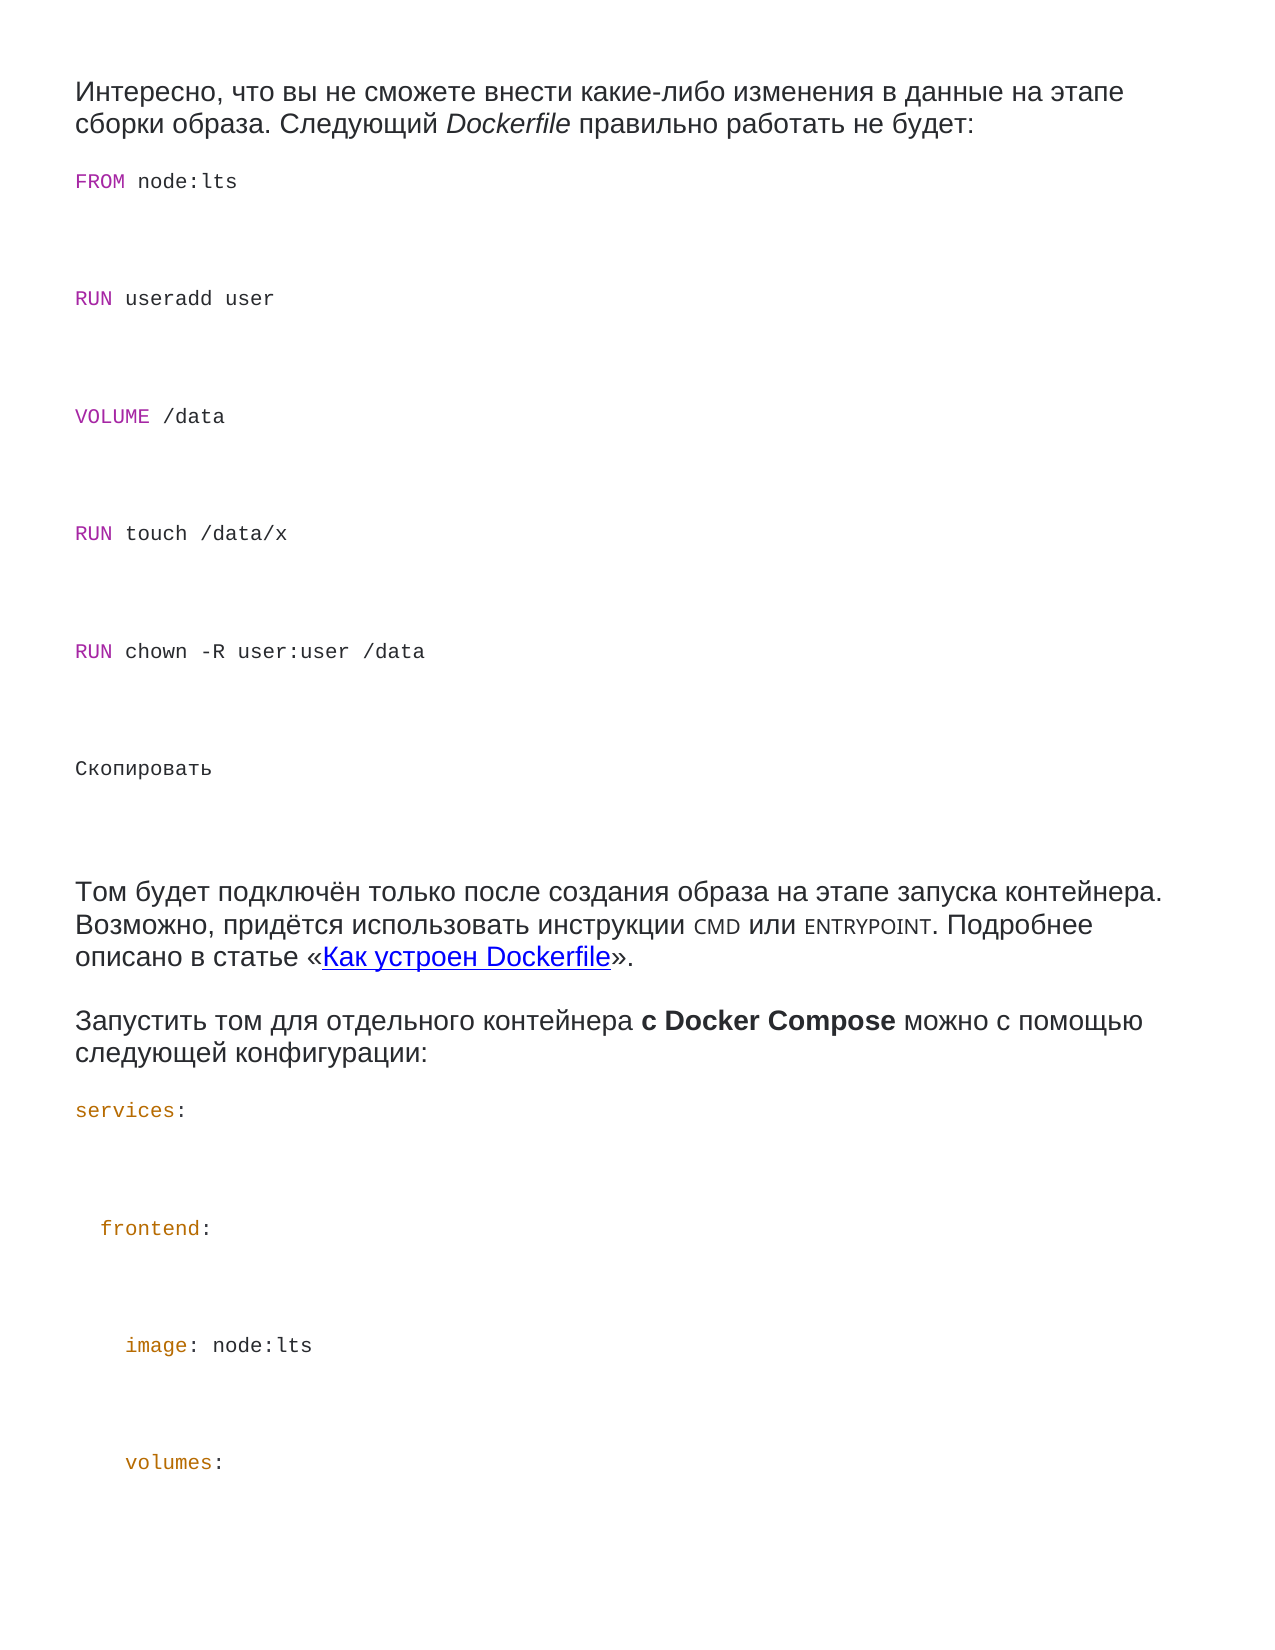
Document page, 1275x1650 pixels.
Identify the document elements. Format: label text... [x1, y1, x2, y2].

text FROM node:lts [75, 171, 1200, 195]
text Том будет подключён только после создания образа на этапе запуска контейнера. Возможно, придётся использовать инструкции CMD или ENTRYPOINT. Подробнее описано в статье «Как устроен Dockerfile». [75, 875, 1200, 973]
text Скопировать [75, 758, 1200, 782]
text RUN touch /data/x [75, 523, 1200, 547]
text services: [75, 1100, 1200, 1124]
text RUN chown -R user:user /data [75, 641, 1200, 664]
text frontend: [75, 1217, 1200, 1241]
text Интересно, что вы не сможете внести какие-либо изменения в данные на этапе сборки образа. Следующий Dockerfile правильно работать не будет: [75, 75, 1200, 140]
text image: node:lts [75, 1335, 1200, 1358]
text RUN useradd user [75, 288, 1200, 312]
text Запустить том для отдельного контейнера с Docker Compose можно с помощью следующей конфигурации: [75, 1004, 1200, 1069]
text VOLUME /data [75, 406, 1200, 429]
text volumes: [75, 1452, 1200, 1476]
